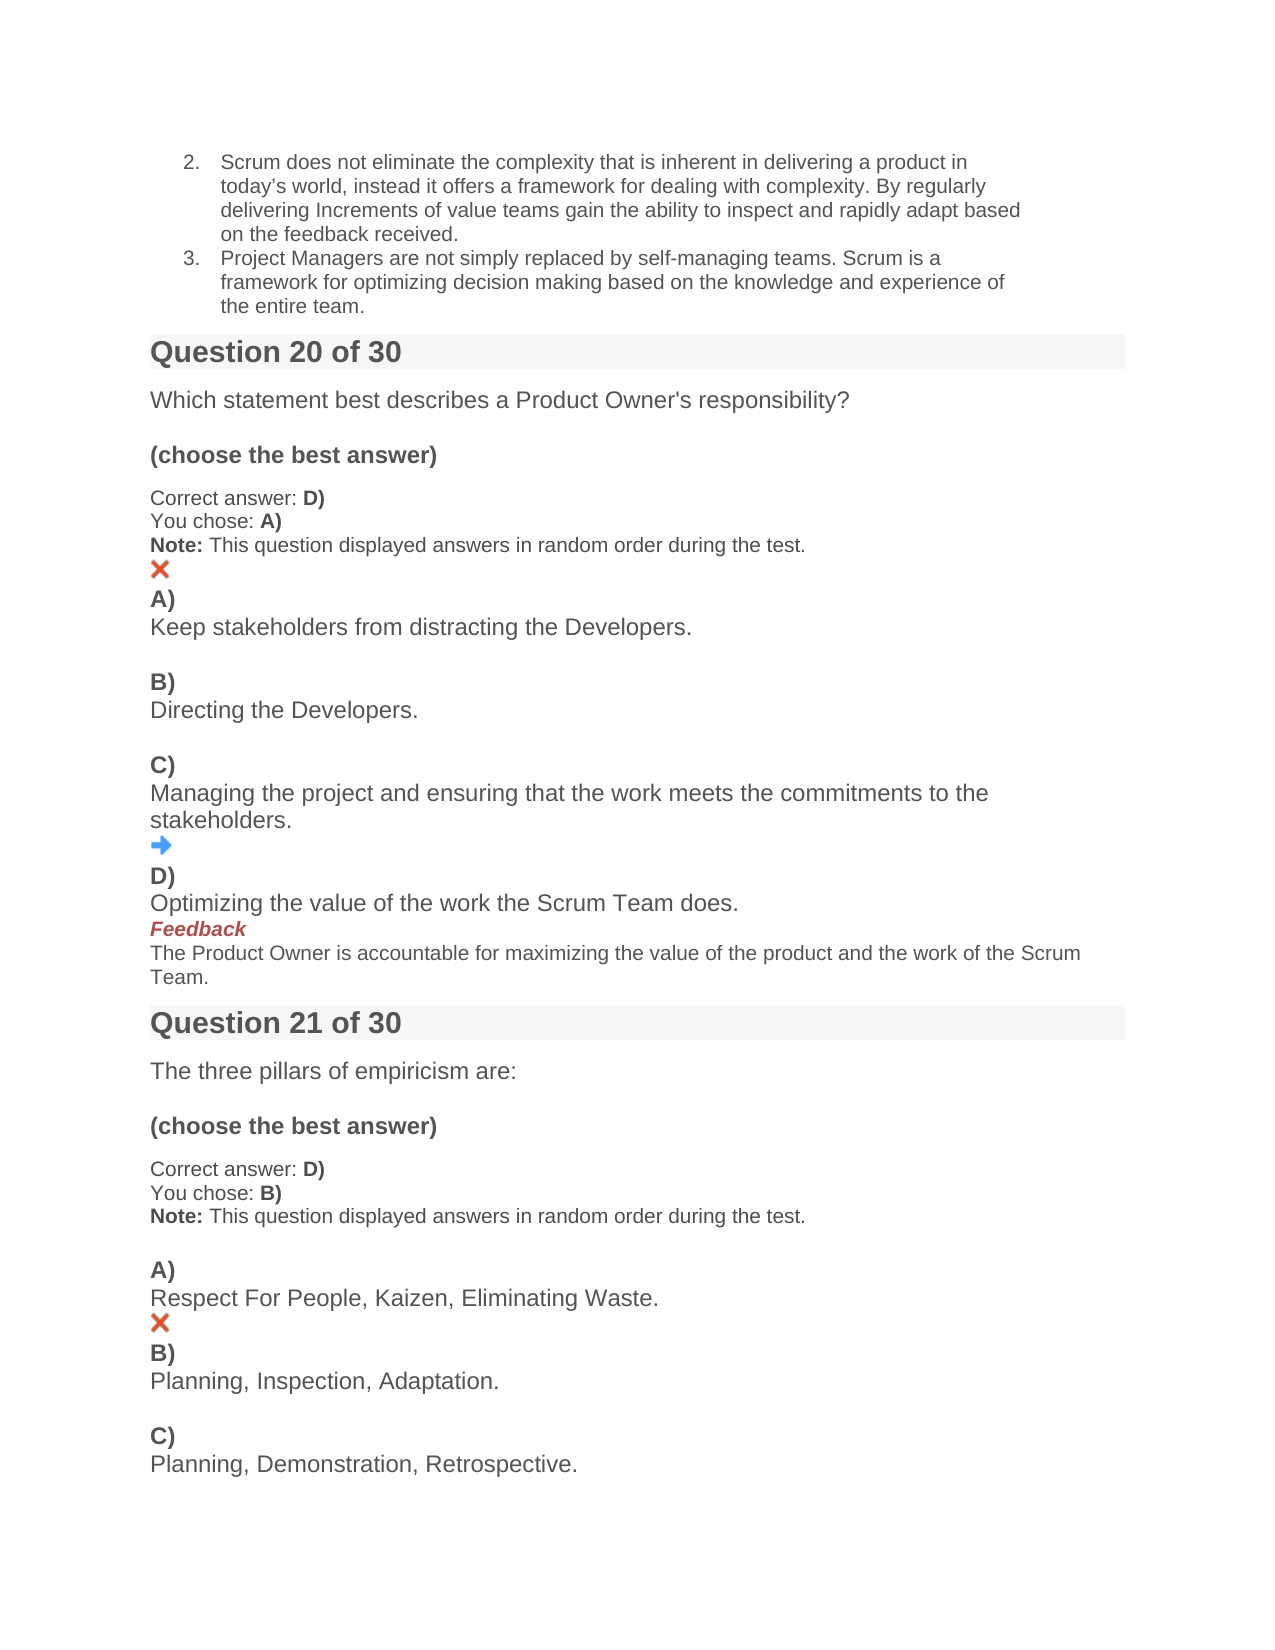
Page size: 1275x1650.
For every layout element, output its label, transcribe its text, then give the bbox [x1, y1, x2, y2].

text C) [150, 1422, 1125, 1449]
text A) [150, 1256, 1125, 1283]
text Question 20 of 30 [150, 334, 1125, 369]
text Planning, Inspection, Adaptation. [150, 1367, 1125, 1394]
text Directing the Developers. [150, 696, 1125, 723]
text The three pillars of empiricism are: (choose the best answer) [150, 1057, 1125, 1140]
text A) [150, 585, 1125, 613]
text Which statement best describes a Product Owner's responsibility? (choose the best answer) [150, 386, 1125, 469]
list Project Managers are not simply replaced by self-managing teams. Scrum is a framework for optimizing decision making based on the knowledge and experience of the entire team. [183, 246, 1031, 318]
text Optimizing the value of the work the Scrum Team does. [150, 889, 1125, 917]
text Correct answer: D) You chose: B) Note: This question displayed answers in random order during the test. [150, 1156, 1125, 1228]
text Correct answer: D) You chose: A) Note: This question displayed answers in random order during the test. [150, 485, 1125, 557]
text B) [150, 668, 1125, 696]
text Keep stakeholders from distracting the Developers. [150, 613, 1125, 640]
text D) [150, 862, 1125, 889]
text Respect For People, Kaizen, Eliminating Waste. [150, 1283, 1125, 1311]
text Planning, Demonstration, Retrospective. [150, 1449, 1125, 1477]
picture [150, 833, 173, 858]
list Scrum does not eliminate the complexity that is inherent in delivering a product in today’s world, instead it offers a framework for dealing with complexity. By regularly delivering Increments of value teams gain the ability to inspect and rapidly adapt based on the feedback received. [183, 150, 1031, 246]
text The Product Owner is accountable for maximizing the value of the product and the work of the Scrum Team. [150, 941, 1125, 989]
picture [150, 557, 173, 582]
picture [150, 1311, 173, 1336]
text Feedback [150, 917, 1125, 941]
text B) [150, 1339, 1125, 1367]
text Question 21 of 30 [150, 1005, 1125, 1040]
text Managing the project and ensuring that the work meets the commitments to the stakeholders. [150, 778, 1125, 834]
text C) [150, 751, 1125, 778]
